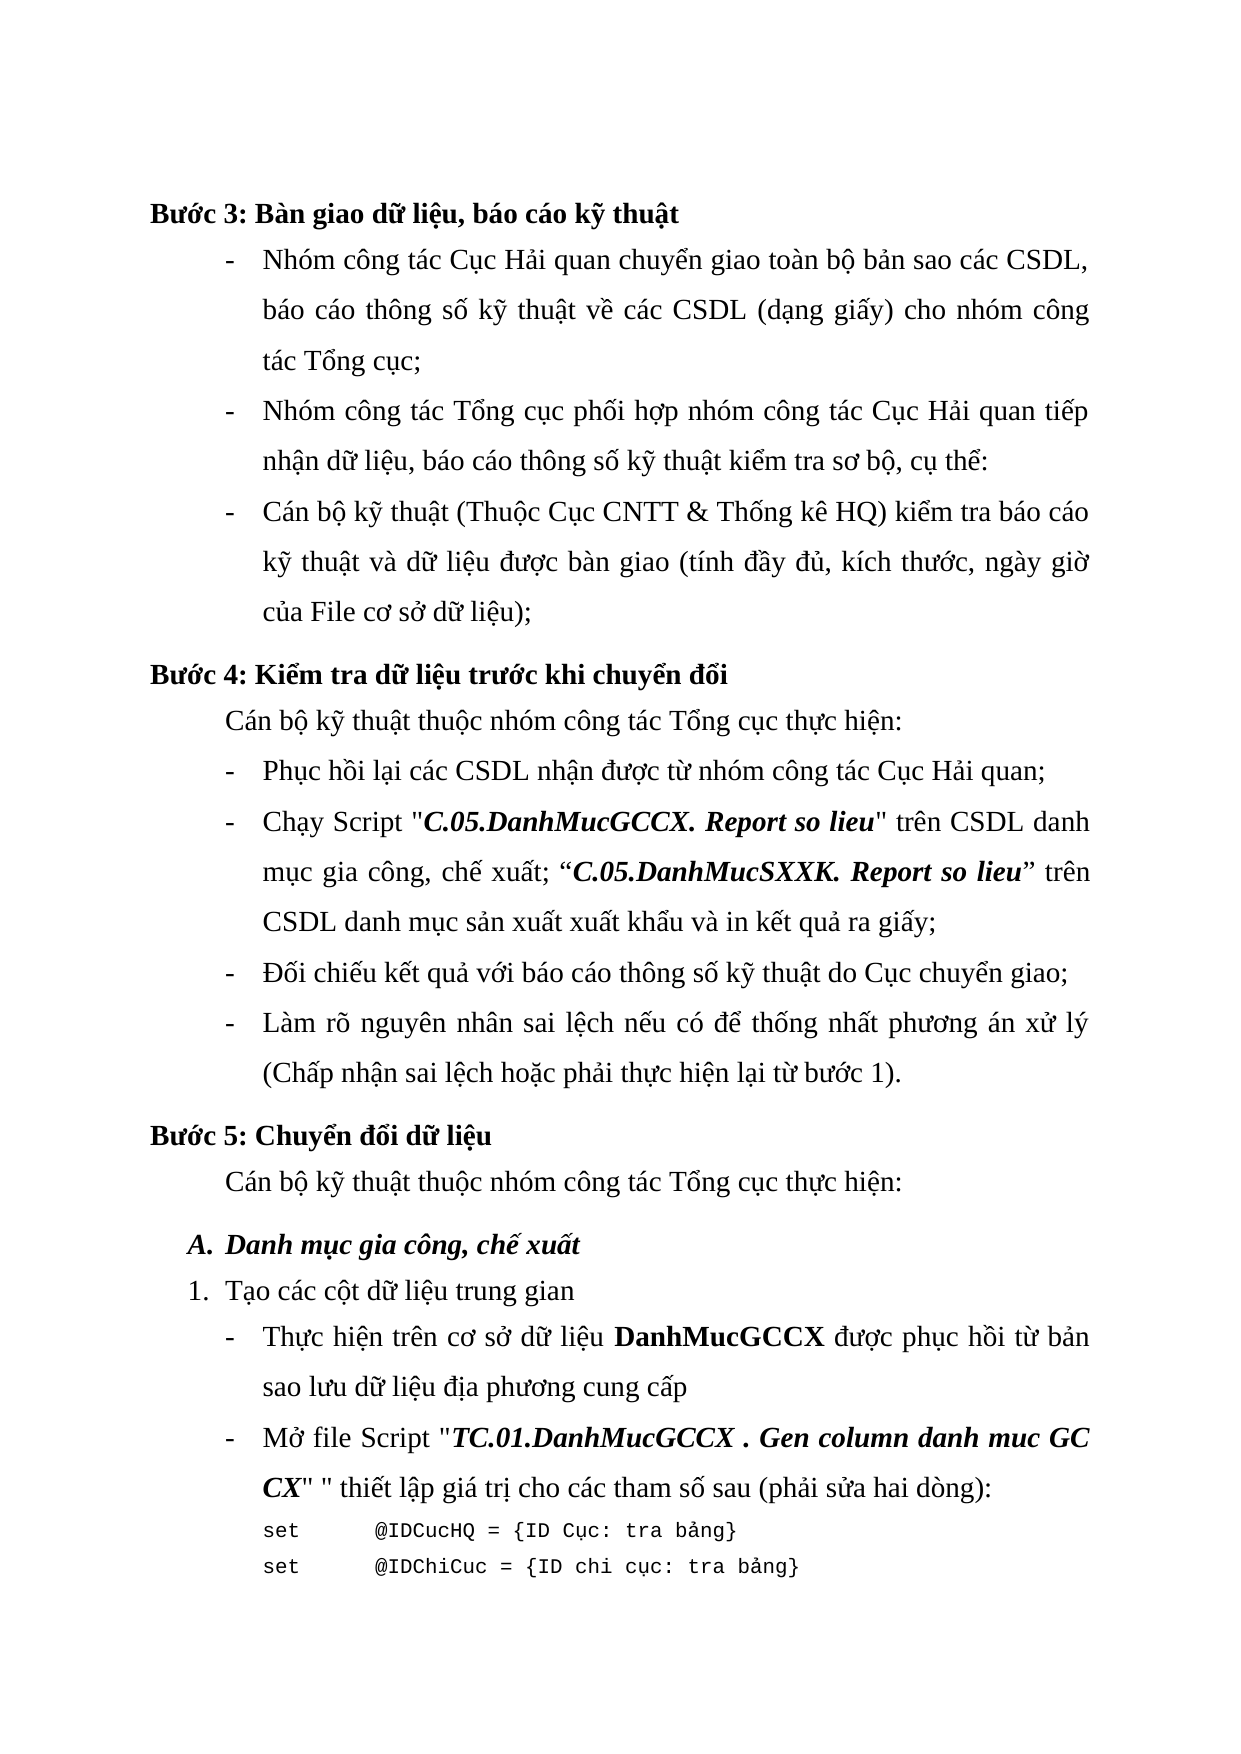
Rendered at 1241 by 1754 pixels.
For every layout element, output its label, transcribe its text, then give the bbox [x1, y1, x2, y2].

list Đối chiếu kết quả với báo cáo thông số kỹ thuật do Cục chuyển giao; [225, 955, 1090, 988]
list Chạy Script "C.05.DanhMucGCCX. Report so lieu" trên CSDL danh mục gia công, chế xuất; “C.05.DanhMucSXXK. Report so lieu” trên CSDL danh mục sản xuất xuất khẩu và in kết quả ra giấy; [225, 804, 1090, 938]
subtitle Danh mục gia công, chế xuất [187, 1227, 1090, 1261]
list Thực hiện trên cơ sở dữ liệu DanhMucGCCX được phục hồi từ bản sao lưu dữ liệu địa phương cung cấp [225, 1319, 1090, 1403]
subtitle Bước 3: Bàn giao dữ liệu, báo cáo kỹ thuật [150, 196, 1090, 229]
list set @IDCucHQ = {ID Cục: tra bảng} [262, 1520, 1090, 1544]
text Cán bộ kỹ thuật thuộc nhóm công tác Tổng cục thực hiện: [150, 1164, 1090, 1198]
text Cán bộ kỹ thuật thuộc nhóm công tác Tổng cục thực hiện: [150, 703, 1090, 737]
list Nhóm công tác Tổng cục phối hợp nhóm công tác Cục Hải quan tiếp nhận dữ liệu, báo cáo thông số kỹ thuật kiểm tra sơ bộ, cụ thể: [225, 393, 1090, 477]
list Phục hồi lại các CSDL nhận được từ nhóm công tác Cục Hải quan; [225, 753, 1090, 787]
list Mở file Script "TC.01.DanhMucGCCX . Gen column danh muc GC CX" " thiết lập giá trị cho các tham số sau (phải sửa hai dòng): [225, 1420, 1090, 1503]
list set @IDChiCuc = {ID chi cục: tra bảng} [262, 1556, 1090, 1579]
subtitle Bước 5: Chuyển đổi dữ liệu [150, 1118, 1090, 1152]
list Nhóm công tác Cục Hải quan chuyển giao toàn bộ bản sao các CSDL, báo cáo thông số kỹ thuật về các CSDL (dạng giấy) cho nhóm công tác Tổng cục; [225, 242, 1090, 376]
list Làm rõ nguyên nhân sai lệch nếu có để thống nhất phương án xử lý (Chấp nhận sai lệch hoặc phải thực hiện lại từ bước 1). [225, 1005, 1090, 1089]
list Cán bộ kỹ thuật (Thuộc Cục CNTT & Thống kê HQ) kiểm tra báo cáo kỹ thuật và dữ liệu được bàn giao (tính đầy đủ, kích thước, ngày giờ của File cơ sở dữ liệu); [225, 494, 1090, 628]
subtitle Tạo các cột dữ liệu trung gian [187, 1273, 1090, 1307]
subtitle Bước 4: Kiểm tra dữ liệu trước khi chuyển đổi [150, 657, 1090, 691]
